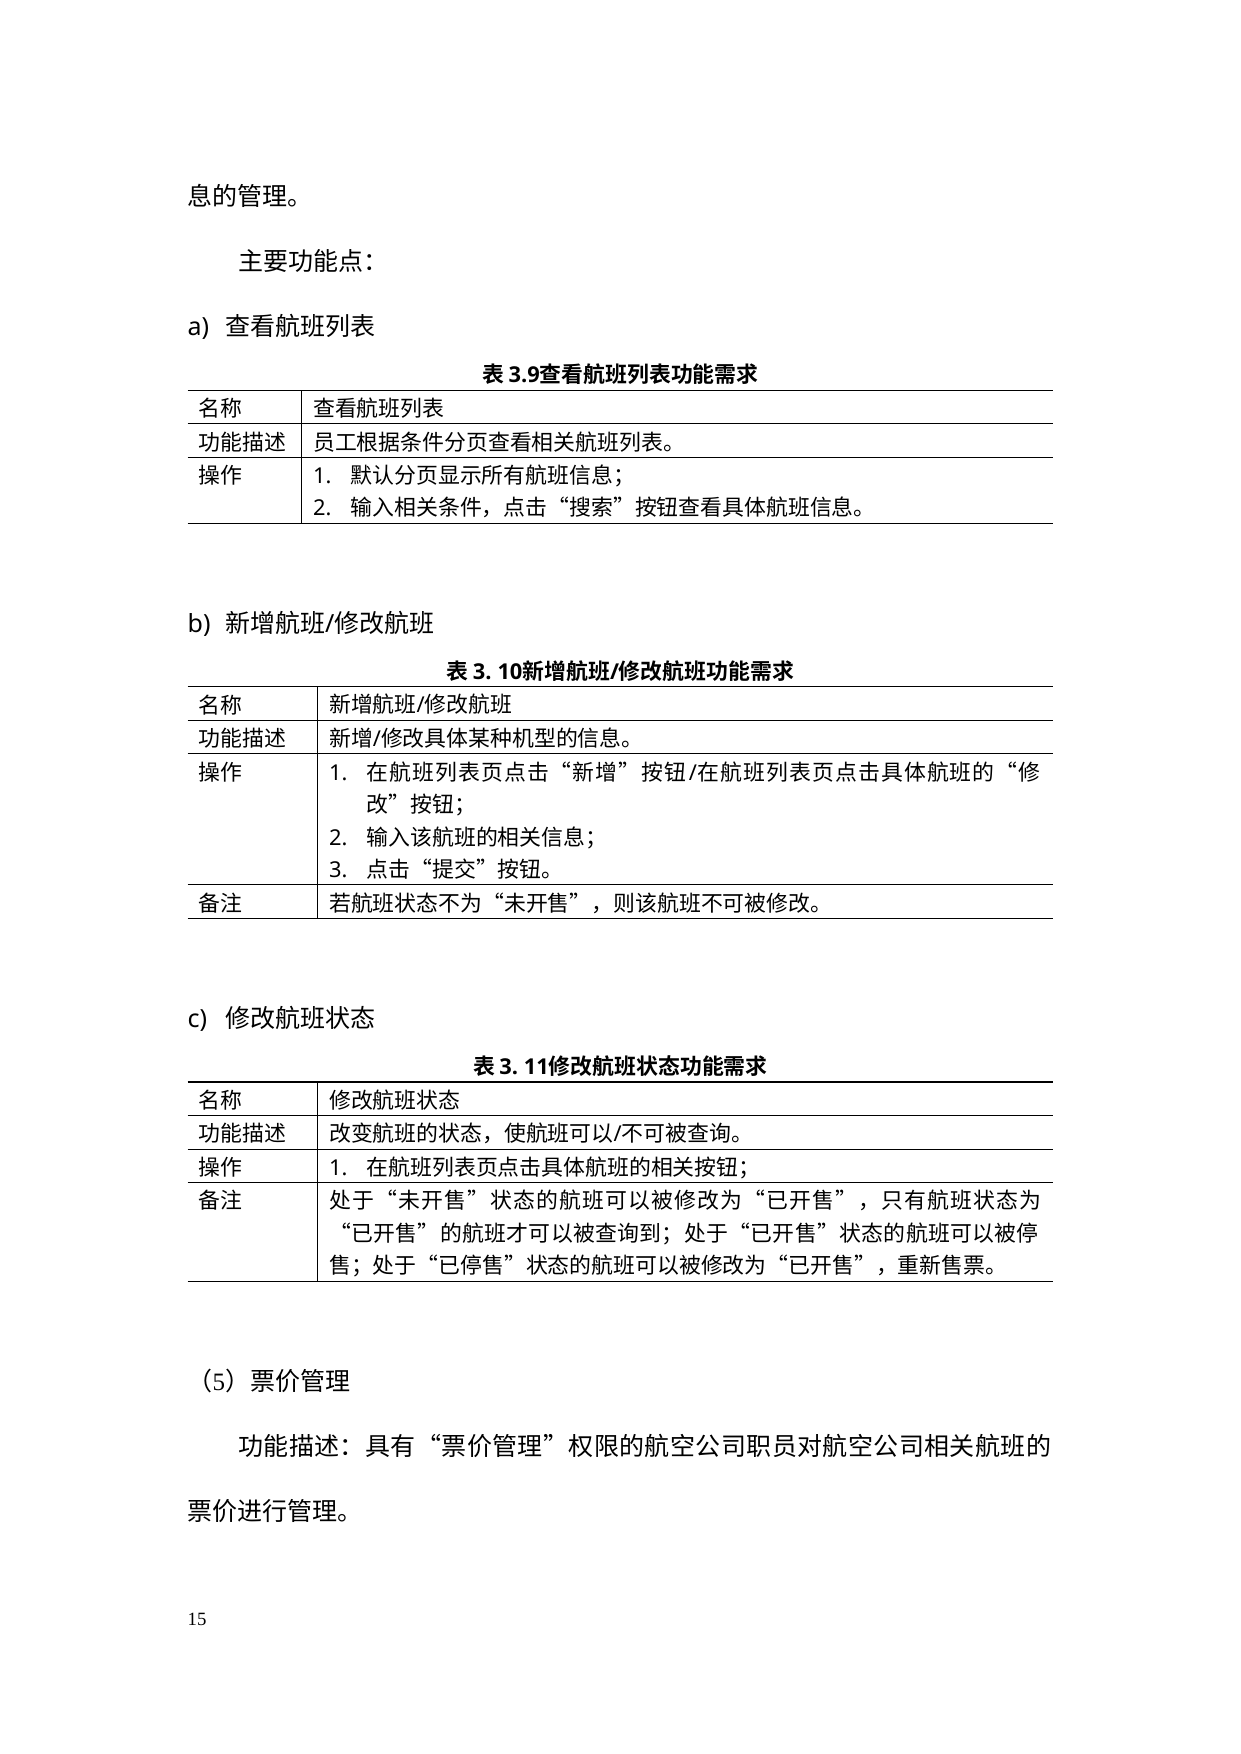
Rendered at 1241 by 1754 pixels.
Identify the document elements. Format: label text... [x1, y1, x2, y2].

text 表3. 10新增航班/修改航班功能需求 [187, 654, 1053, 686]
table_cell 功能描述 [188, 1116, 317, 1148]
table_cell 备注 [188, 1183, 317, 1281]
table_cell 功能描述 [188, 721, 317, 753]
table_header 新增航班/修改航班 [318, 687, 1053, 720]
table_cell 默认分页显示所有航班信息； 输入相关条件，点击“搜索”按钮查看具体航班信息。 [302, 458, 1053, 523]
table_cell 改变航班的状态，使航班可以/不可被查询。 [318, 1116, 1053, 1148]
table_cell 在航班列表页点击“新增”按钮/在航班列表页点击具体航班的“修改”按钮； 输入该航班的相关信息； 点击“提交”按钮。 [318, 754, 1053, 884]
table_header 名称 [188, 1083, 317, 1115]
list 新增航班/修改航班 [187, 589, 1053, 654]
table_header 名称 [188, 391, 301, 423]
table_header 查看航班列表 [302, 391, 1053, 423]
table_header 名称 [188, 687, 317, 720]
table_cell 功能描述 [188, 424, 301, 457]
text （5）票价管理 [187, 1347, 1053, 1412]
text 表3. 11修改航班状态功能需求 [187, 1049, 1053, 1081]
table_cell 若航班状态不为“未开售”，则该航班不可被修改。 [318, 885, 1053, 918]
table_cell 备注 [188, 885, 317, 918]
table_cell 员工根据条件分页查看相关航班列表。 [302, 424, 1053, 457]
table_cell 新增/修改具体某种机型的信息。 [318, 721, 1053, 753]
table_cell 操作 [188, 754, 317, 884]
table_cell 处于“未开售”状态的航班可以被修改为“已开售”，只有航班状态为“已开售”的航班才可以被查询到；处于“已开售”状态的航班可以被停售；处于“已停售”状态的航班可以被修改为“已开售”，重新售票。 [318, 1183, 1053, 1281]
table_cell 在航班列表页点击具体航班的相关按钮； [318, 1150, 1053, 1182]
table_cell 操作 [188, 458, 301, 523]
table_cell 操作 [188, 1150, 317, 1182]
list 功能描述：具有“航班管理”权限的航空公司职员对航空公司相关航班信息的管理。 [187, 162, 1053, 227]
list 主要功能点： [187, 227, 1053, 292]
table_header 修改航班状态 [318, 1083, 1053, 1115]
list 功能描述：具有“票价管理”权限的航空公司职员对航空公司相关航班的票价进行管理。 [187, 1412, 1053, 1542]
text 表3.9查看航班列表功能需求 [187, 357, 1053, 389]
list 查看航班列表 [187, 292, 1053, 357]
list 修改航班状态 [187, 984, 1053, 1049]
